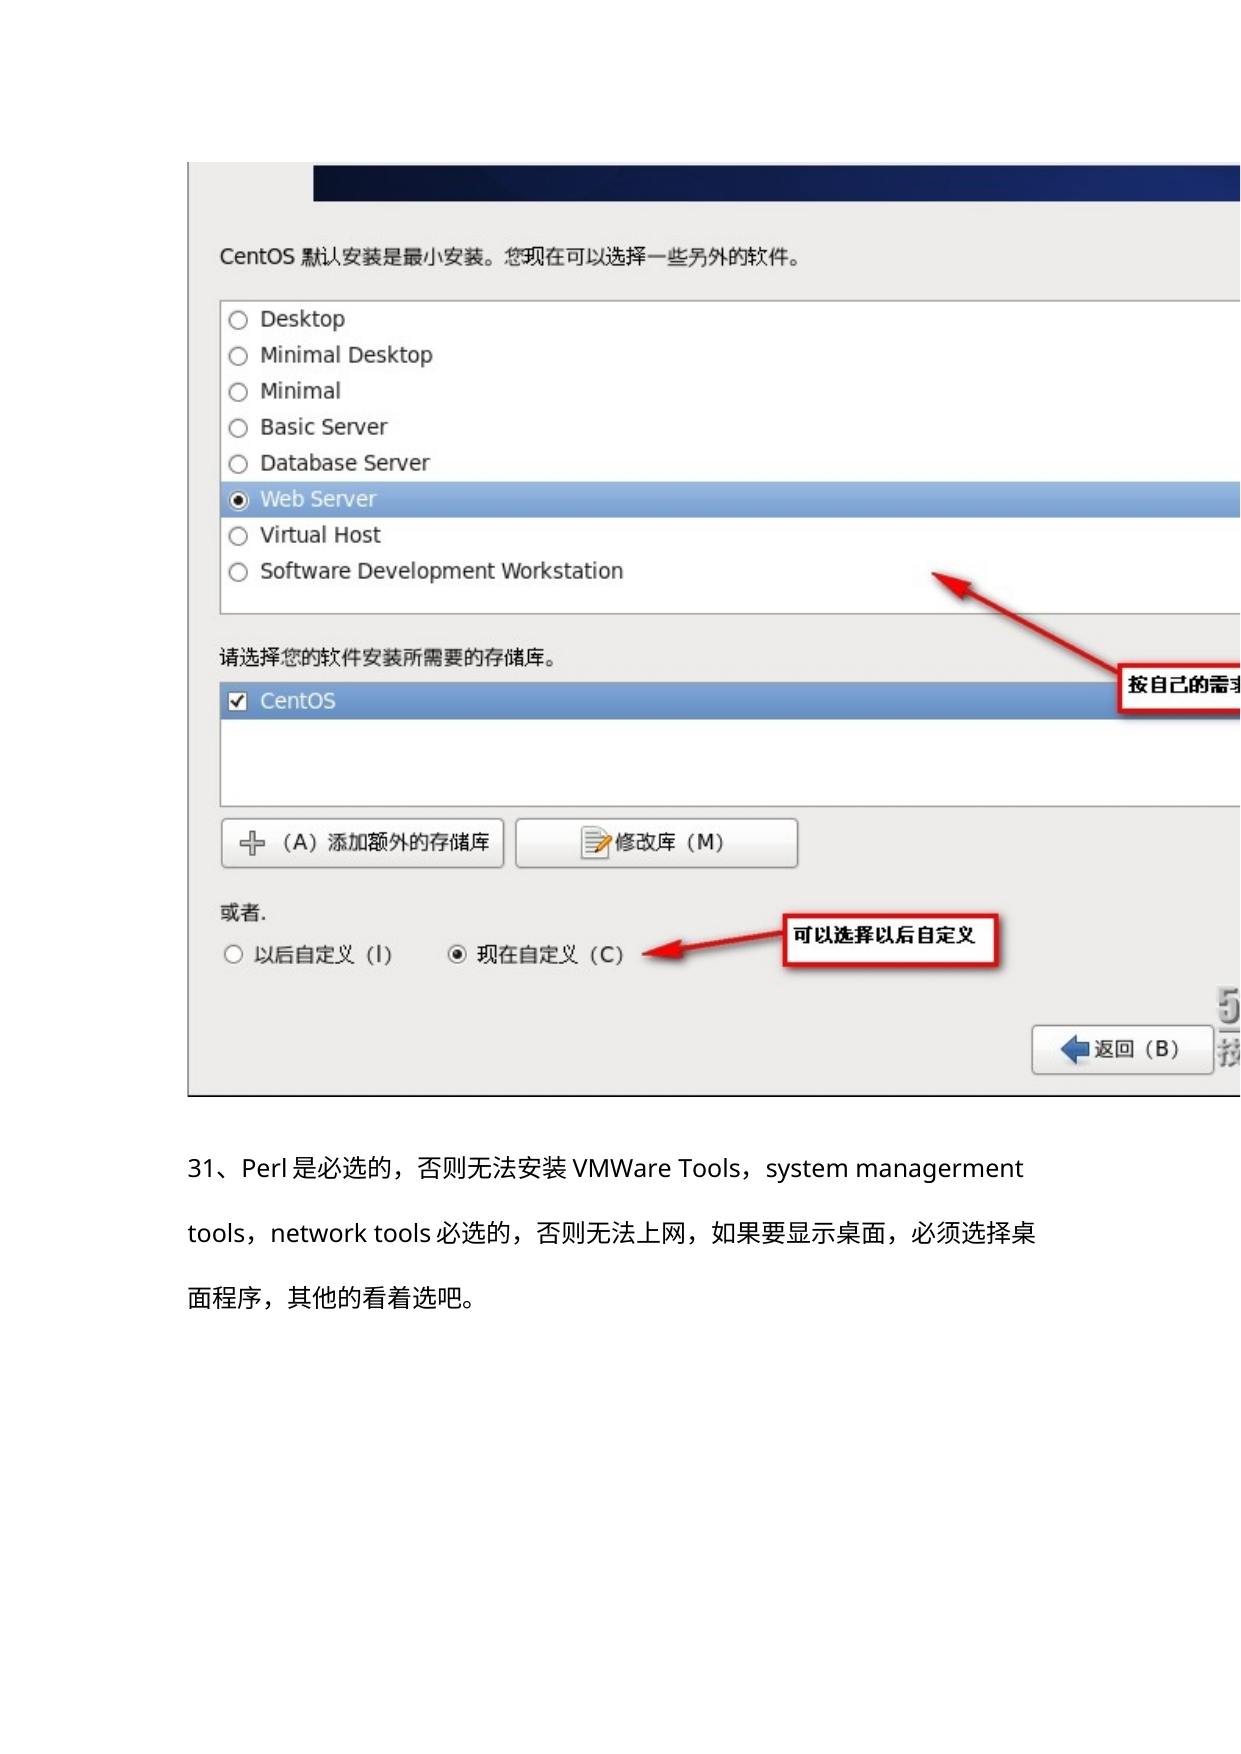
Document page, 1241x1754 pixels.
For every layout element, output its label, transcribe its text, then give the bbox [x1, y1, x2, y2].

picture [187, 162, 1241, 1097]
text 31、Perl是必选的，否则无法安装VMWare Tools，system managerment tools，network tools必选的，否则无法上网，如果要显示桌面，必须选择桌面程序，其他的看着选吧。 [187, 1134, 1053, 1329]
